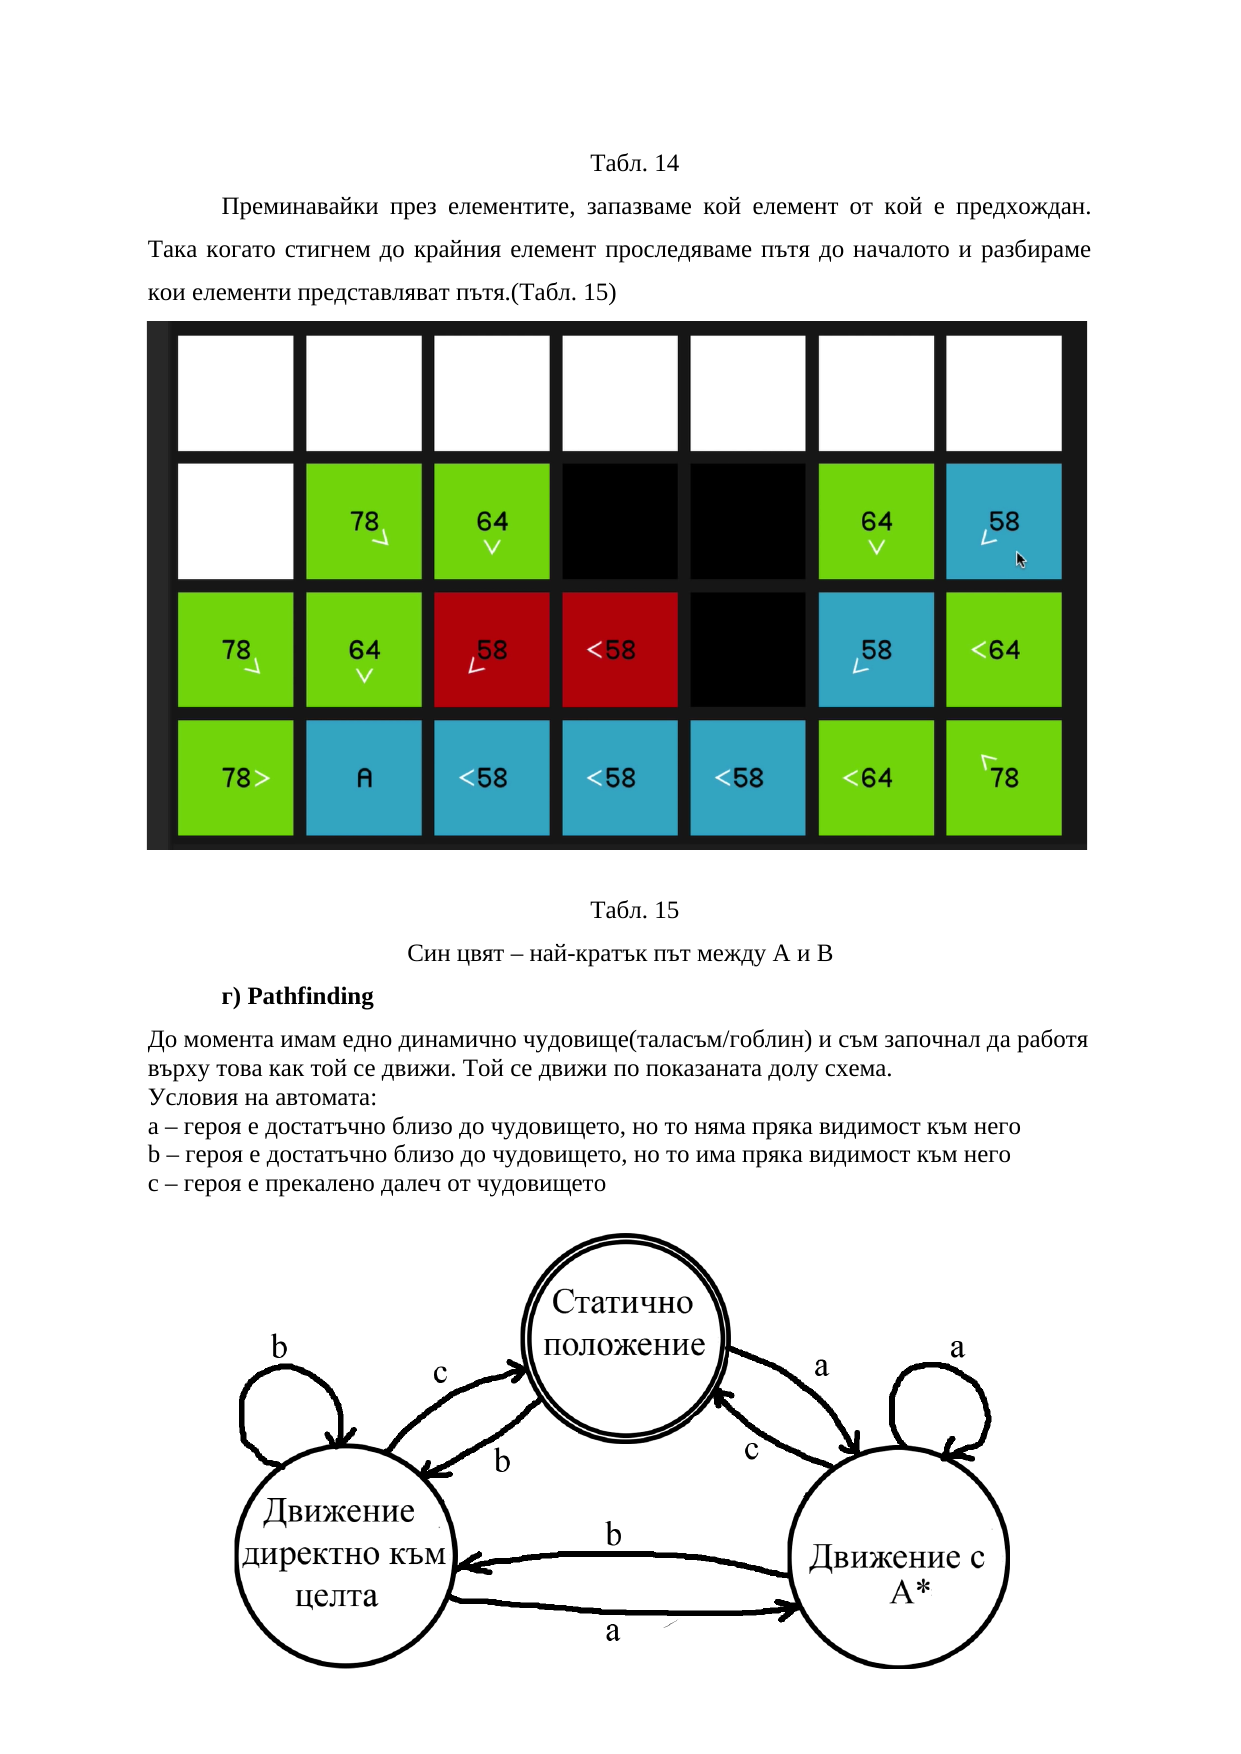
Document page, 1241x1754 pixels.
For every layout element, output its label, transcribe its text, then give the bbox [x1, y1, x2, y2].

picture [146, 321, 1087, 850]
text г) Pathfinding [148, 981, 1093, 1010]
text До момента имам едно динамично чудовище(таласъм/гоблин) и съм започнал да работя върху това как той се движи. Той се движи по показаната долу схема. [148, 1024, 1093, 1082]
text c – героя е прекалено далеч от чудовището [148, 1168, 1093, 1197]
text b – героя е достатъчно близо до чудовището, но то има пряка видимост към него [148, 1139, 1093, 1168]
text Син цвят – най-кратък път между А и B [148, 938, 1093, 967]
text Табл. 14 [516, 148, 1093, 176]
picture [233, 1231, 1010, 1669]
text a – героя е достатъчно близо до чудовището, но то няма пряка видимост към него [148, 1111, 1093, 1139]
text Условия на автомата: [148, 1082, 1093, 1111]
text Преминавайки през елементите, запазваме кой елемент от кой е предхождан. Така когато стигнем до крайния елемент проследяваме пътя до началото и разбираме кои елементи представляват пътя.(Табл. 15) [148, 191, 1093, 306]
